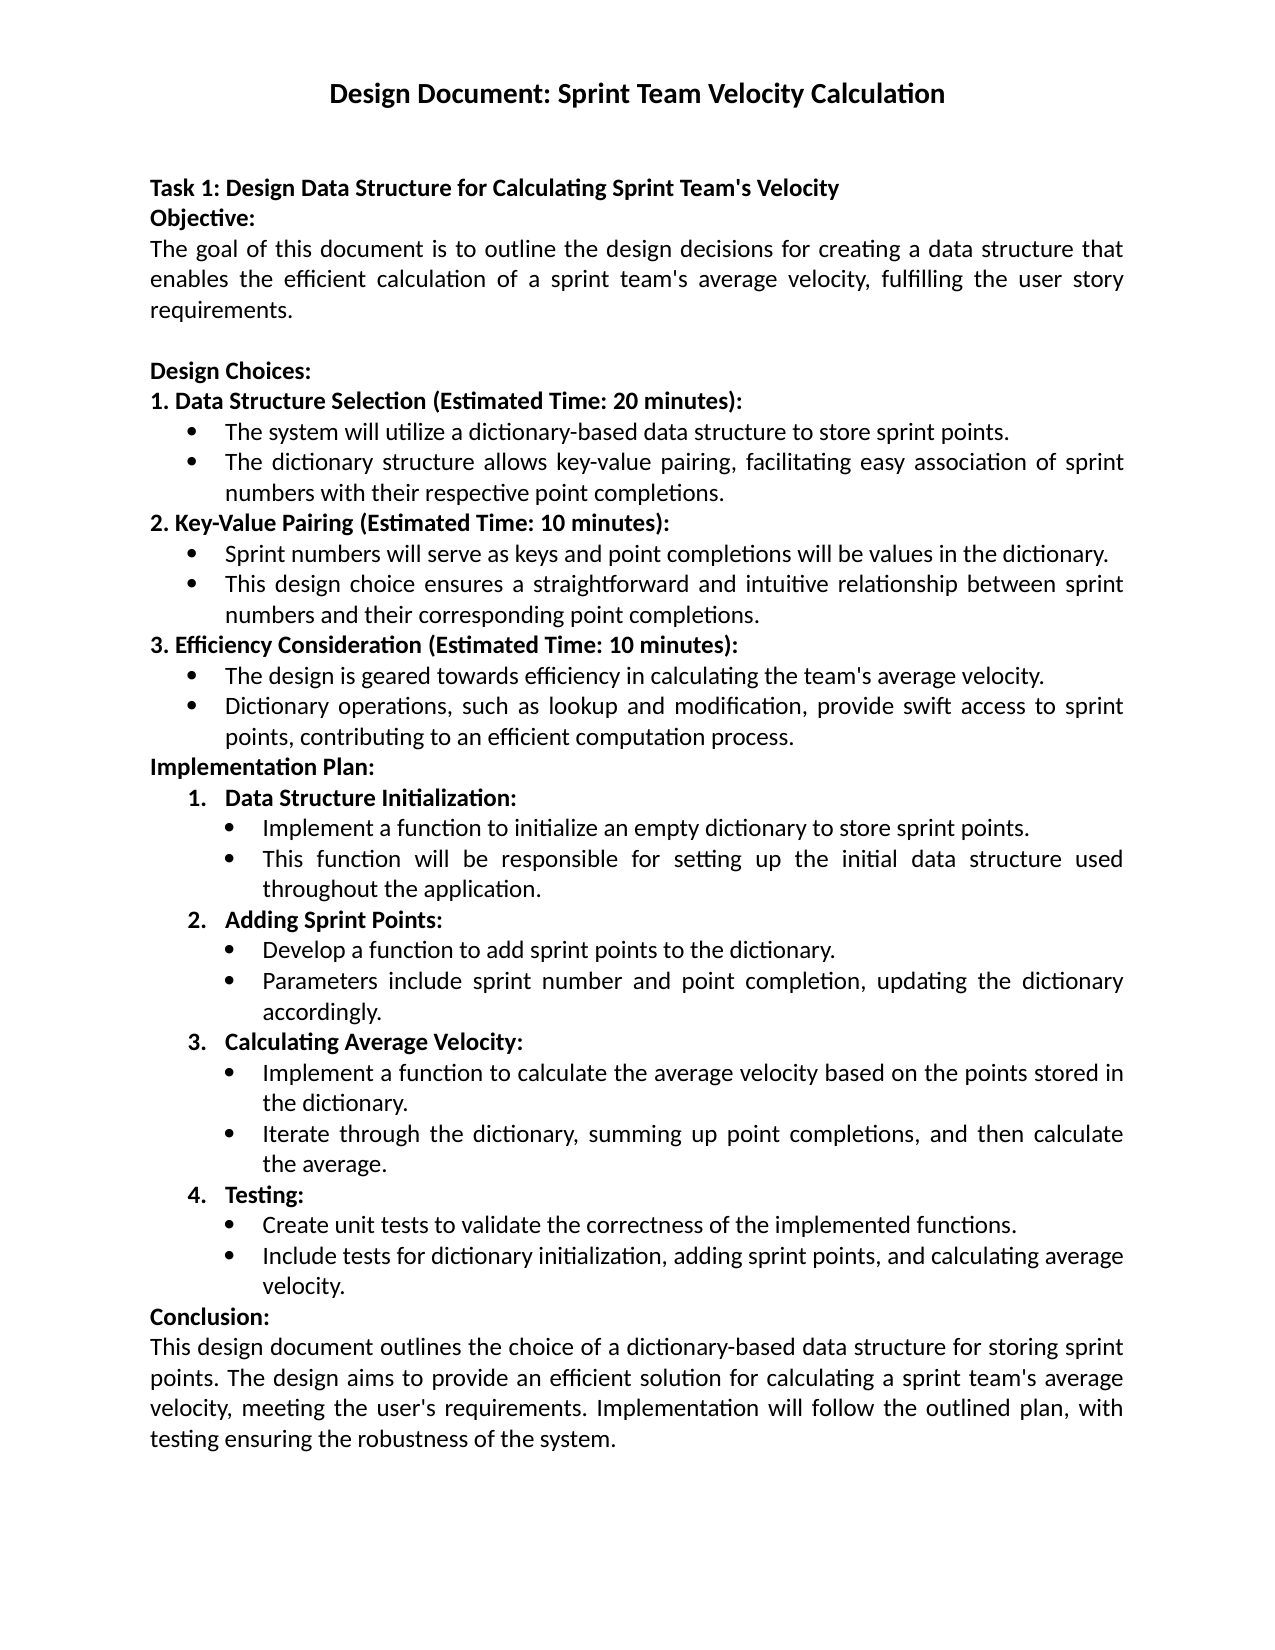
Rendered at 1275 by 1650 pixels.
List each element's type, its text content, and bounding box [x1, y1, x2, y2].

list Calculating Average Velocity: [187, 1026, 1125, 1057]
text Design Choices: [150, 355, 1125, 385]
list The system will utilize a dictionary-based data structure to store sprint points. [187, 416, 1125, 446]
text 2. Key-Value Pairing (Estimated Time: 10 minutes): [150, 507, 1125, 538]
list Develop a function to add sprint points to the dictionary. [225, 935, 1125, 965]
list Create unit tests to validate the correctness of the implemented functions. [225, 1209, 1125, 1240]
list Dictionary operations, such as lookup and modification, provide swift access to sprint points, contributing to an efficient computation process. [187, 691, 1125, 752]
list The dictionary structure allows key-value pairing, facilitating easy association of sprint numbers with their respective point completions. [187, 446, 1125, 507]
list Iterate through the dictionary, summing up point completions, and then calculate the average. [225, 1118, 1125, 1179]
list Adding Sprint Points: [187, 904, 1125, 935]
text 3. Efficiency Consideration (Estimated Time: 10 minutes): [150, 629, 1125, 660]
list Include tests for dictionary initialization, adding sprint points, and calculating average velocity. [225, 1240, 1125, 1301]
text This design document outlines the choice of a dictionary-based data structure for storing sprint points. The design aims to provide an efficient solution for calculating a sprint team's average velocity, meeting the user's requirements. Implementation will follow the outlined plan, with testing ensuring the robustness of the system. [150, 1331, 1125, 1453]
text 1. Data Structure Selection (Estimated Time: 20 minutes): [150, 385, 1125, 416]
list Data Structure Initialization: [187, 782, 1125, 813]
text Objective: [150, 202, 1125, 233]
list Parameters include sprint number and point completion, updating the dictionary accordingly. [225, 965, 1125, 1026]
text Implementation Plan: [150, 752, 1125, 782]
text Task 1: Design Data Structure for Calculating Sprint Team's Velocity [150, 172, 1125, 202]
text Conclusion: [150, 1301, 1125, 1331]
list The design is geared towards efficiency in calculating the team's average velocity. [187, 660, 1125, 691]
text The goal of this document is to outline the design decisions for creating a data structure that enables the efficient calculation of a sprint team's average velocity, fulfilling the user story requirements. [150, 233, 1125, 324]
list This design choice ensures a straightforward and intuitive relationship between sprint numbers and their corresponding point completions. [187, 568, 1125, 629]
list This function will be responsible for setting up the initial data structure used throughout the application. [225, 843, 1125, 904]
list Implement a function to initialize an empty dictionary to store sprint points. [225, 813, 1125, 843]
list Sprint numbers will serve as keys and point completions will be values in the dictionary. [187, 538, 1125, 568]
list Implement a function to calculate the average velocity based on the points stored in the dictionary. [225, 1057, 1125, 1118]
list Testing: [187, 1179, 1125, 1209]
